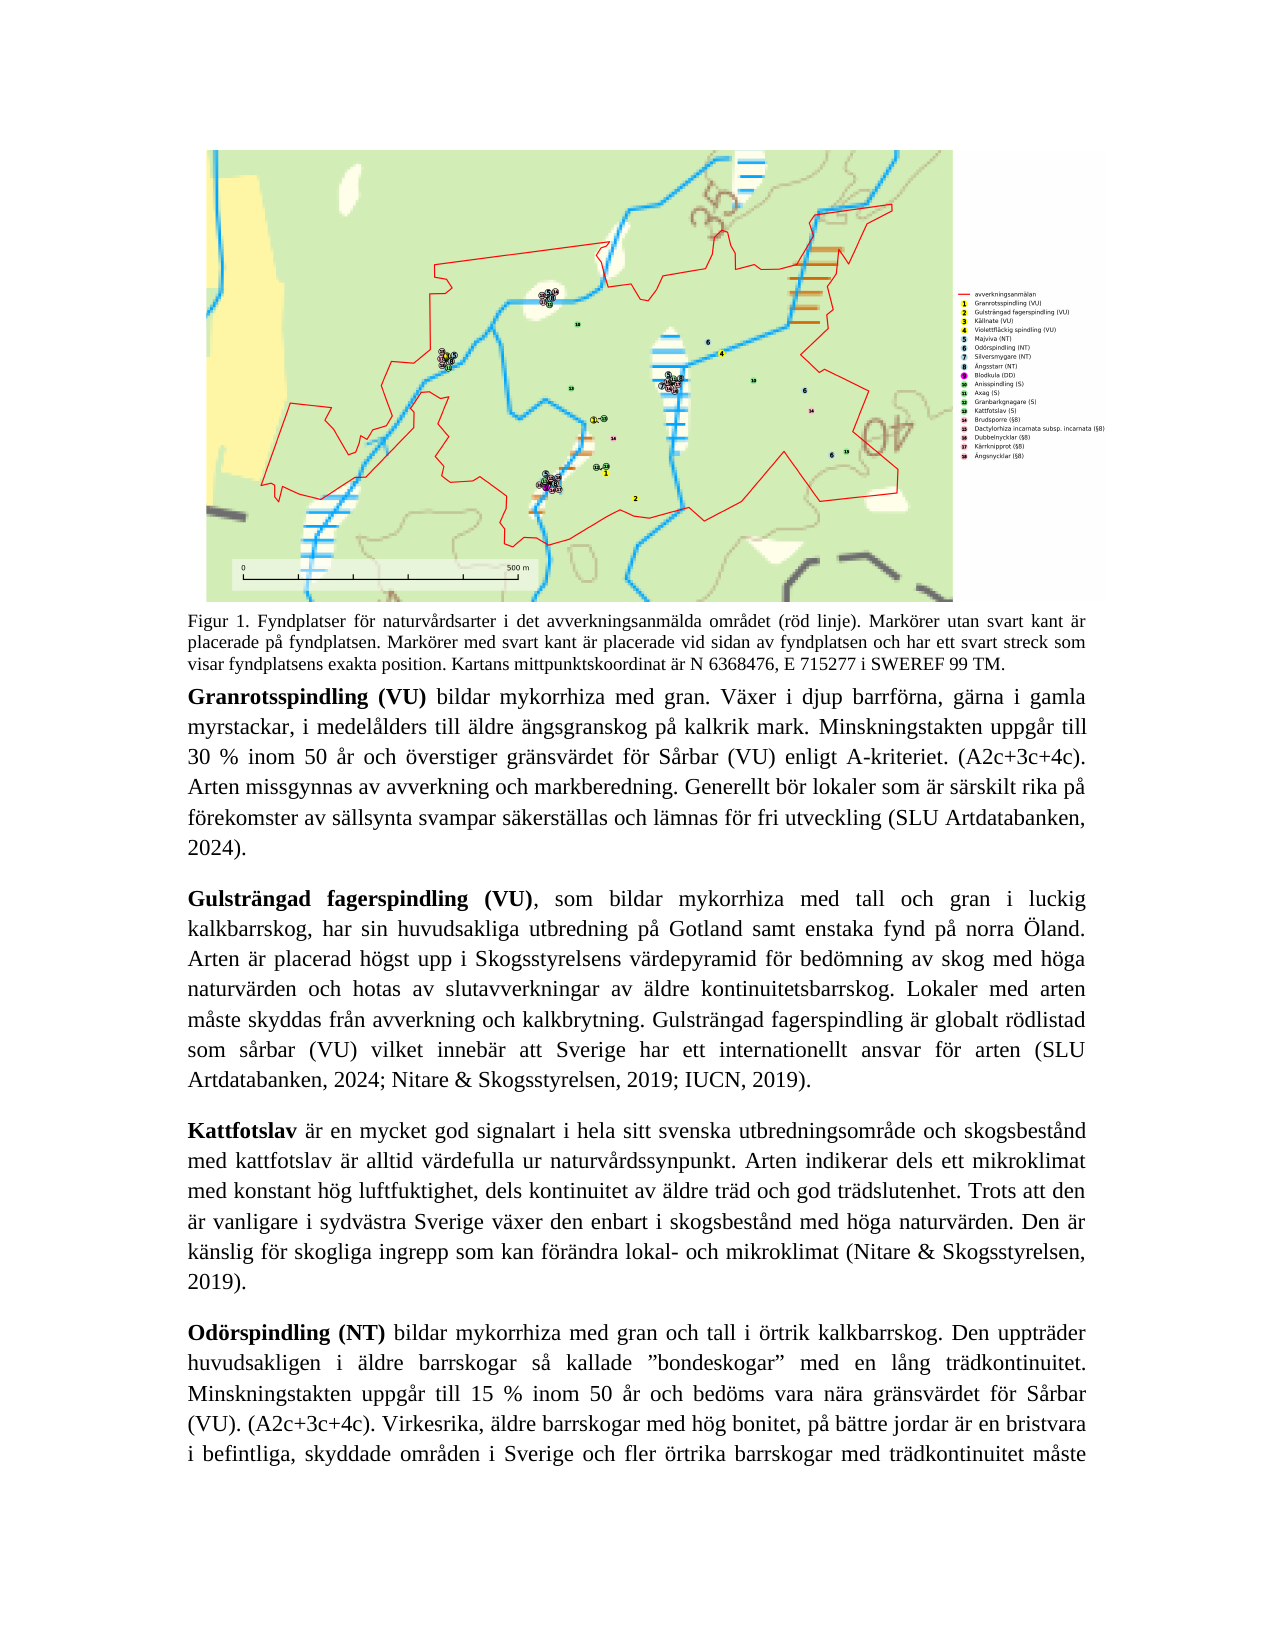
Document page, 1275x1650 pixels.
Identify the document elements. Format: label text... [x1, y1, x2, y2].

text Kattfotslav är en mycket god signalart i hela sitt svenska utbredningsområde och skogsbestånd med kattfotslav är alltid värdefulla ur naturvårdssynpunkt. Arten indikerar dels ett mikroklimat med konstant hög luftfuktighet, dels kontinuitet av äldre träd och god trädslutenhet. Trots att den är vanligare i sydvästra Sverige växer den enbart i skogsbestånd med höga naturvärden. Den är känslig för skogliga ingrepp som kan förändra lokal- och mikroklimat (Nitare & Skogsstyrelsen, 2019). [187, 1117, 1087, 1294]
picture [206, 150, 1107, 602]
text Gulsträngad fagerspindling (VU), som bildar mykorrhiza med tall och gran i luckig kalkbarrskog, har sin huvudsakliga utbredning på Gotland samt enstaka fynd på norra Öland. Arten är placerad högst upp i Skogsstyrelsens värdepyramid för bedömning av skog med höga naturvärden och hotas av slutavverkningar av äldre kontinuitetsbarrskog. Lokaler med arten måste skyddas från avverkning och kalkbrytning. Gulsträngad fagerspindling är globalt rödlistad som sårbar (VU) vilket innebär att Sverige har ett internationellt ansvar för arten (SLU Artdatabanken, 2024; Nitare & Skogsstyrelsen, 2019; IUCN, 2019). [187, 885, 1087, 1092]
text Granrotsspindling (VU) bildar mykorrhiza med gran. Växer i djup barrförna, gärna i gamla myrstackar, i medelålders till äldre ängsgranskog på kalkrik mark. Minskningstakten uppgår till 30 % inom 50 år och överstiger gränsvärdet för Sårbar (VU) enligt A-kriteriet. (A2c+3c+4c). Arten missgynnas av avverkning och markberedning. Generellt bör lokaler som är särskilt rika på förekomster av sällsynta svampar säkerställas och lämnas för fri utveckling (SLU Artdatabanken, 2024). [187, 683, 1087, 860]
text Figur 1. Fyndplatser för naturvårdsarter i det avverkningsanmälda området (röd linje). Markörer utan svart kant är placerade på fyndplatsen. Markörer med svart kant är placerade vid sidan av fyndplatsen och har ett svart streck som visar fyndplatsens exakta position. Kartans mittpunktskoordinat är N 6368476, E 715277 i SWEREF 99 TM. [187, 610, 1087, 674]
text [187, 1319, 1087, 1466]
